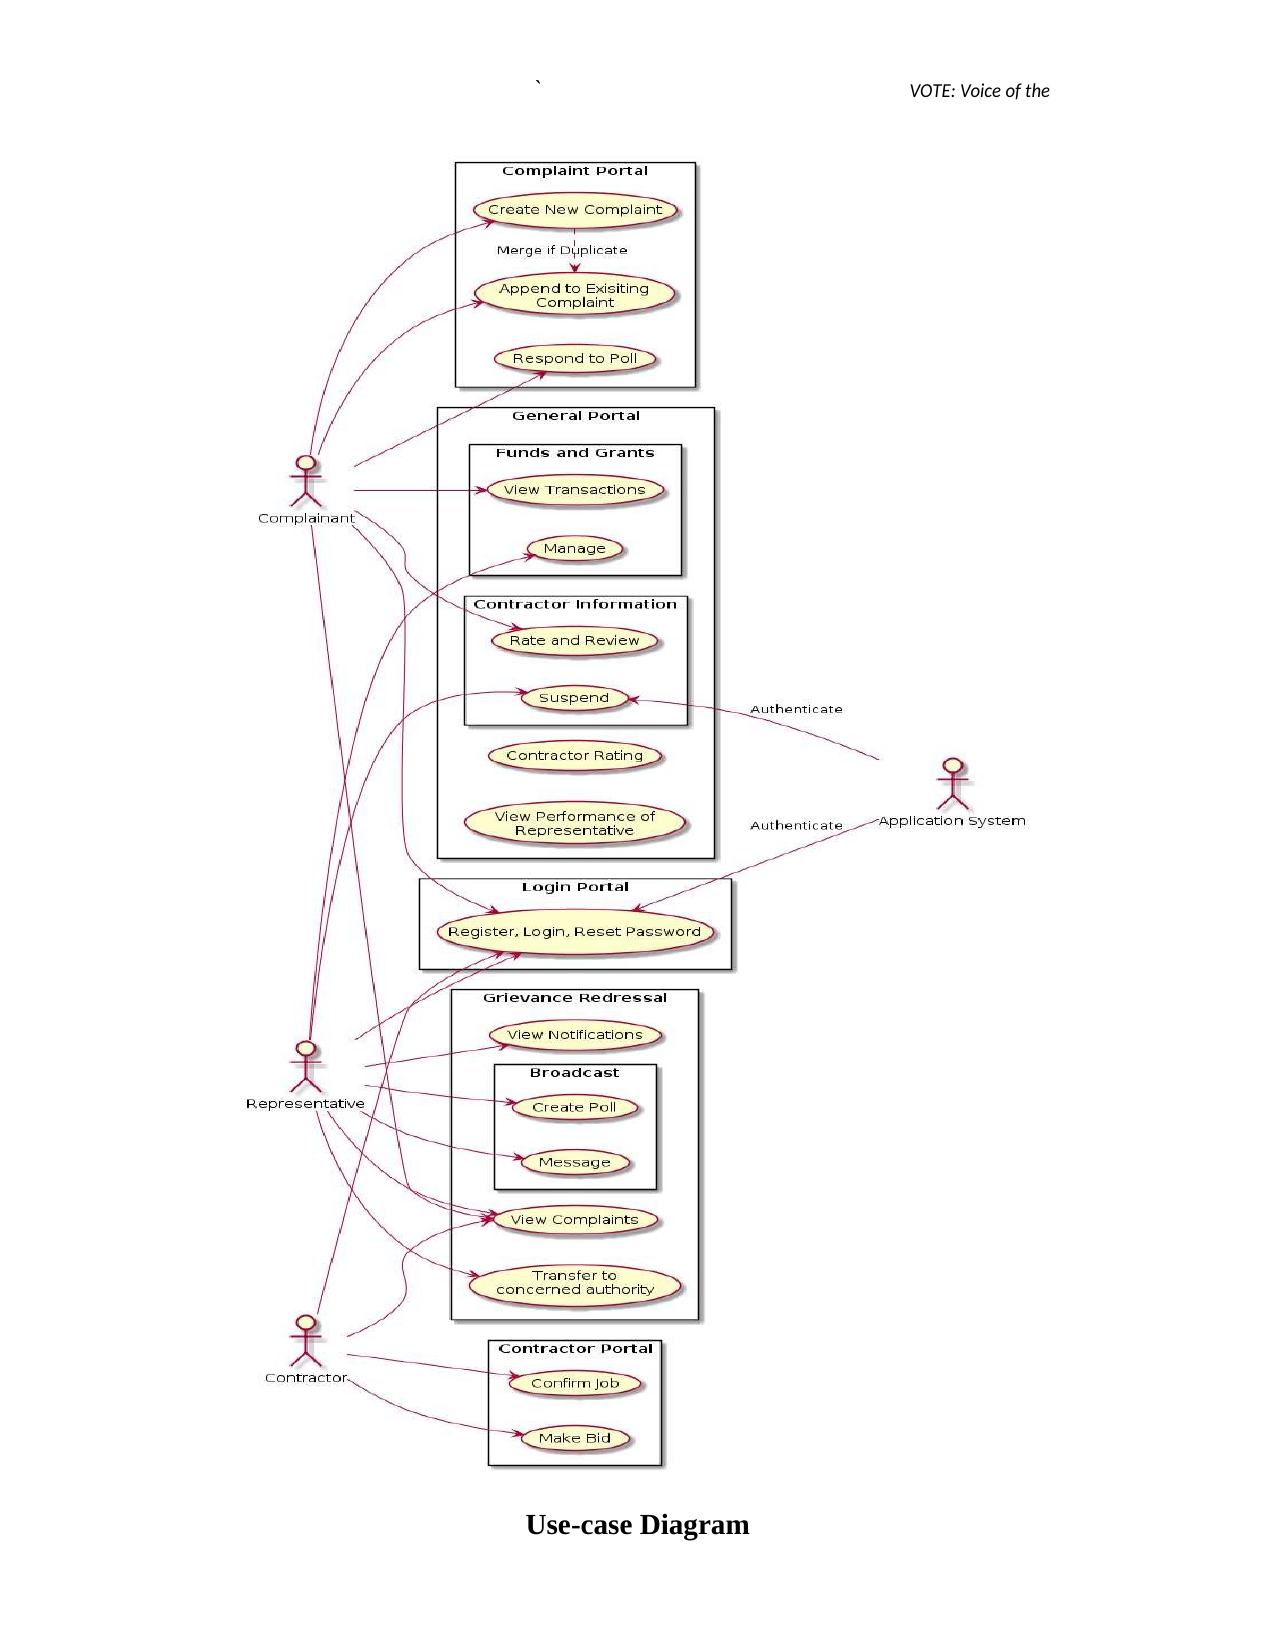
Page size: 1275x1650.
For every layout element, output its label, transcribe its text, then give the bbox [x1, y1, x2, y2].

picture [240, 155, 1030, 1473]
subtitle Use-case Diagram [272, 1507, 1003, 1541]
